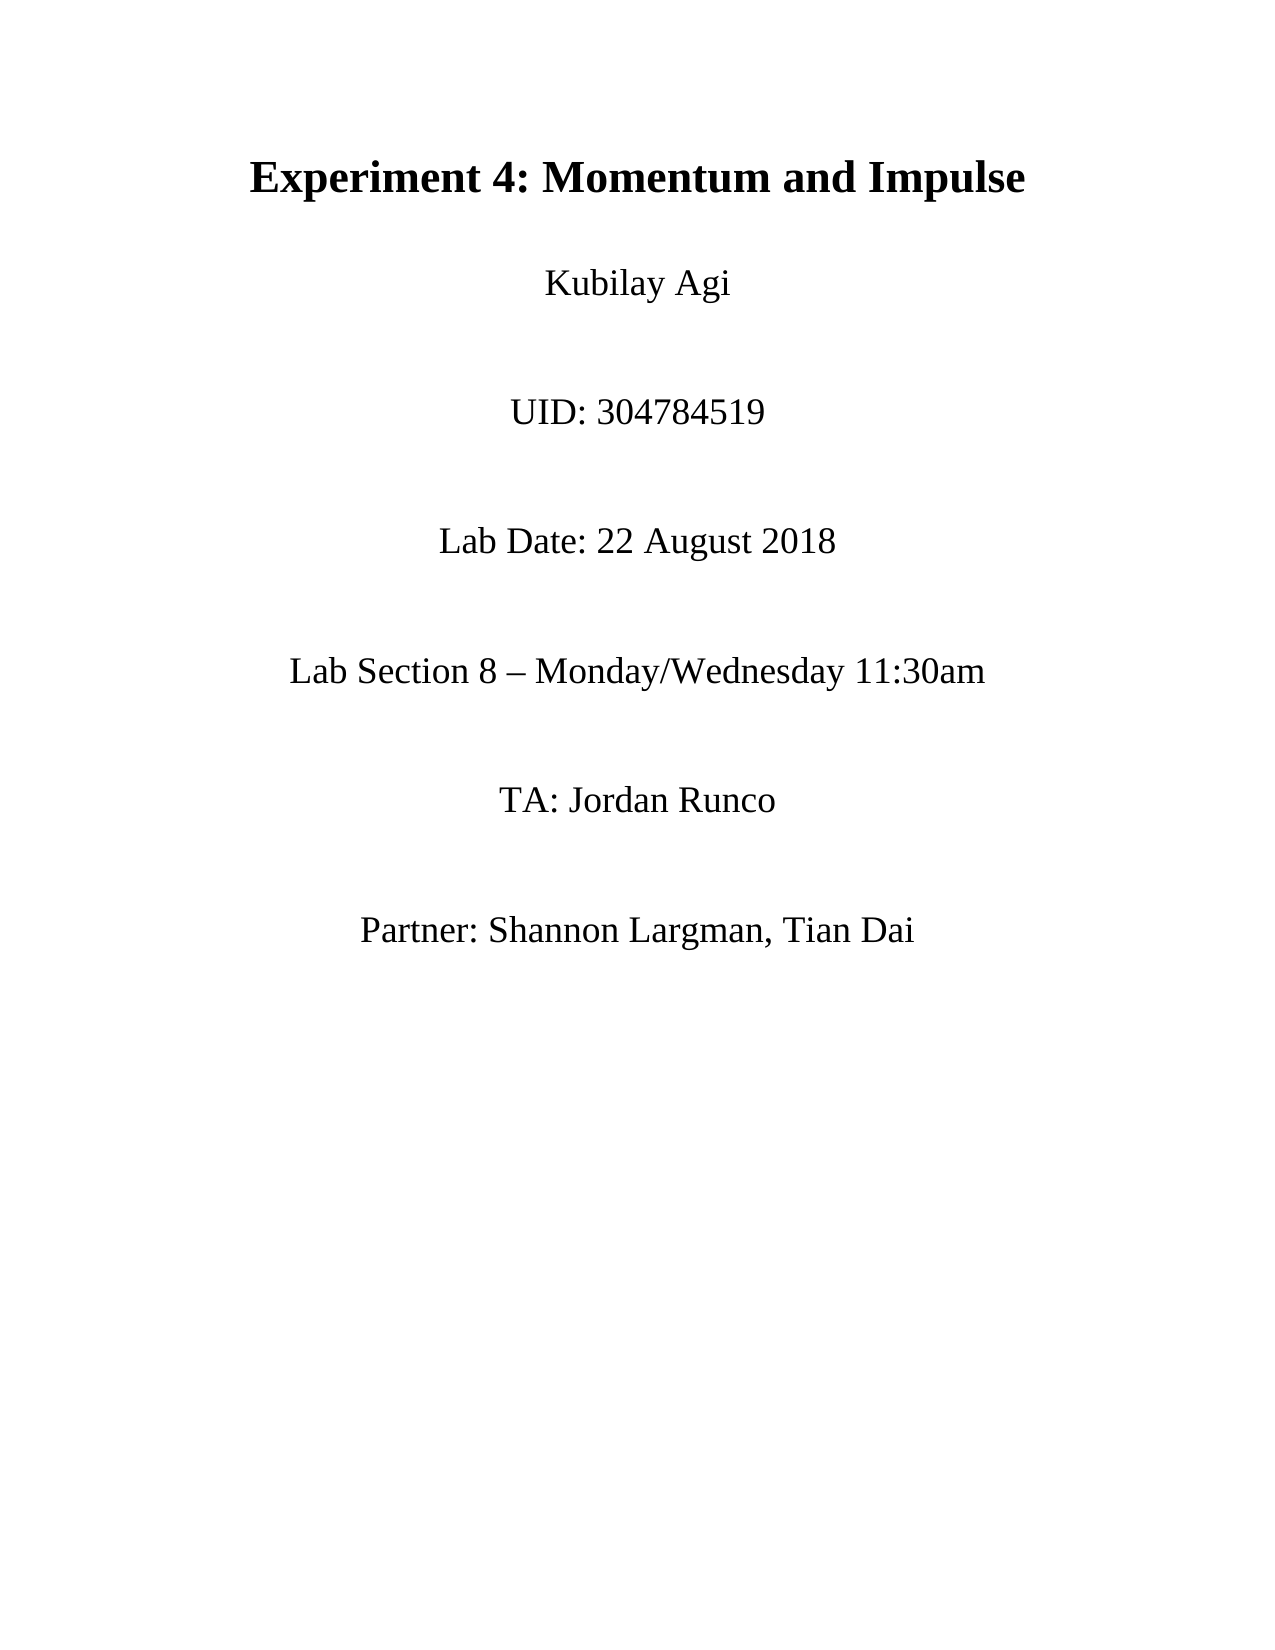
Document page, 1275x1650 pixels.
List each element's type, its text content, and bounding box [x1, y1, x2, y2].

text Lab Date: 22 August 2018 [150, 519, 1125, 562]
text Kubilay Agi [150, 260, 1125, 303]
text UID: 304784519 [150, 389, 1125, 433]
text Lab Section 8 – Monday/Wednesday 11:30am [150, 648, 1125, 691]
text Partner: Shannon Largman, Tian Dai [150, 907, 1125, 950]
text Experiment 4: Momentum and Impulse [150, 150, 1125, 203]
text TA: Jordan Runco [150, 778, 1125, 821]
